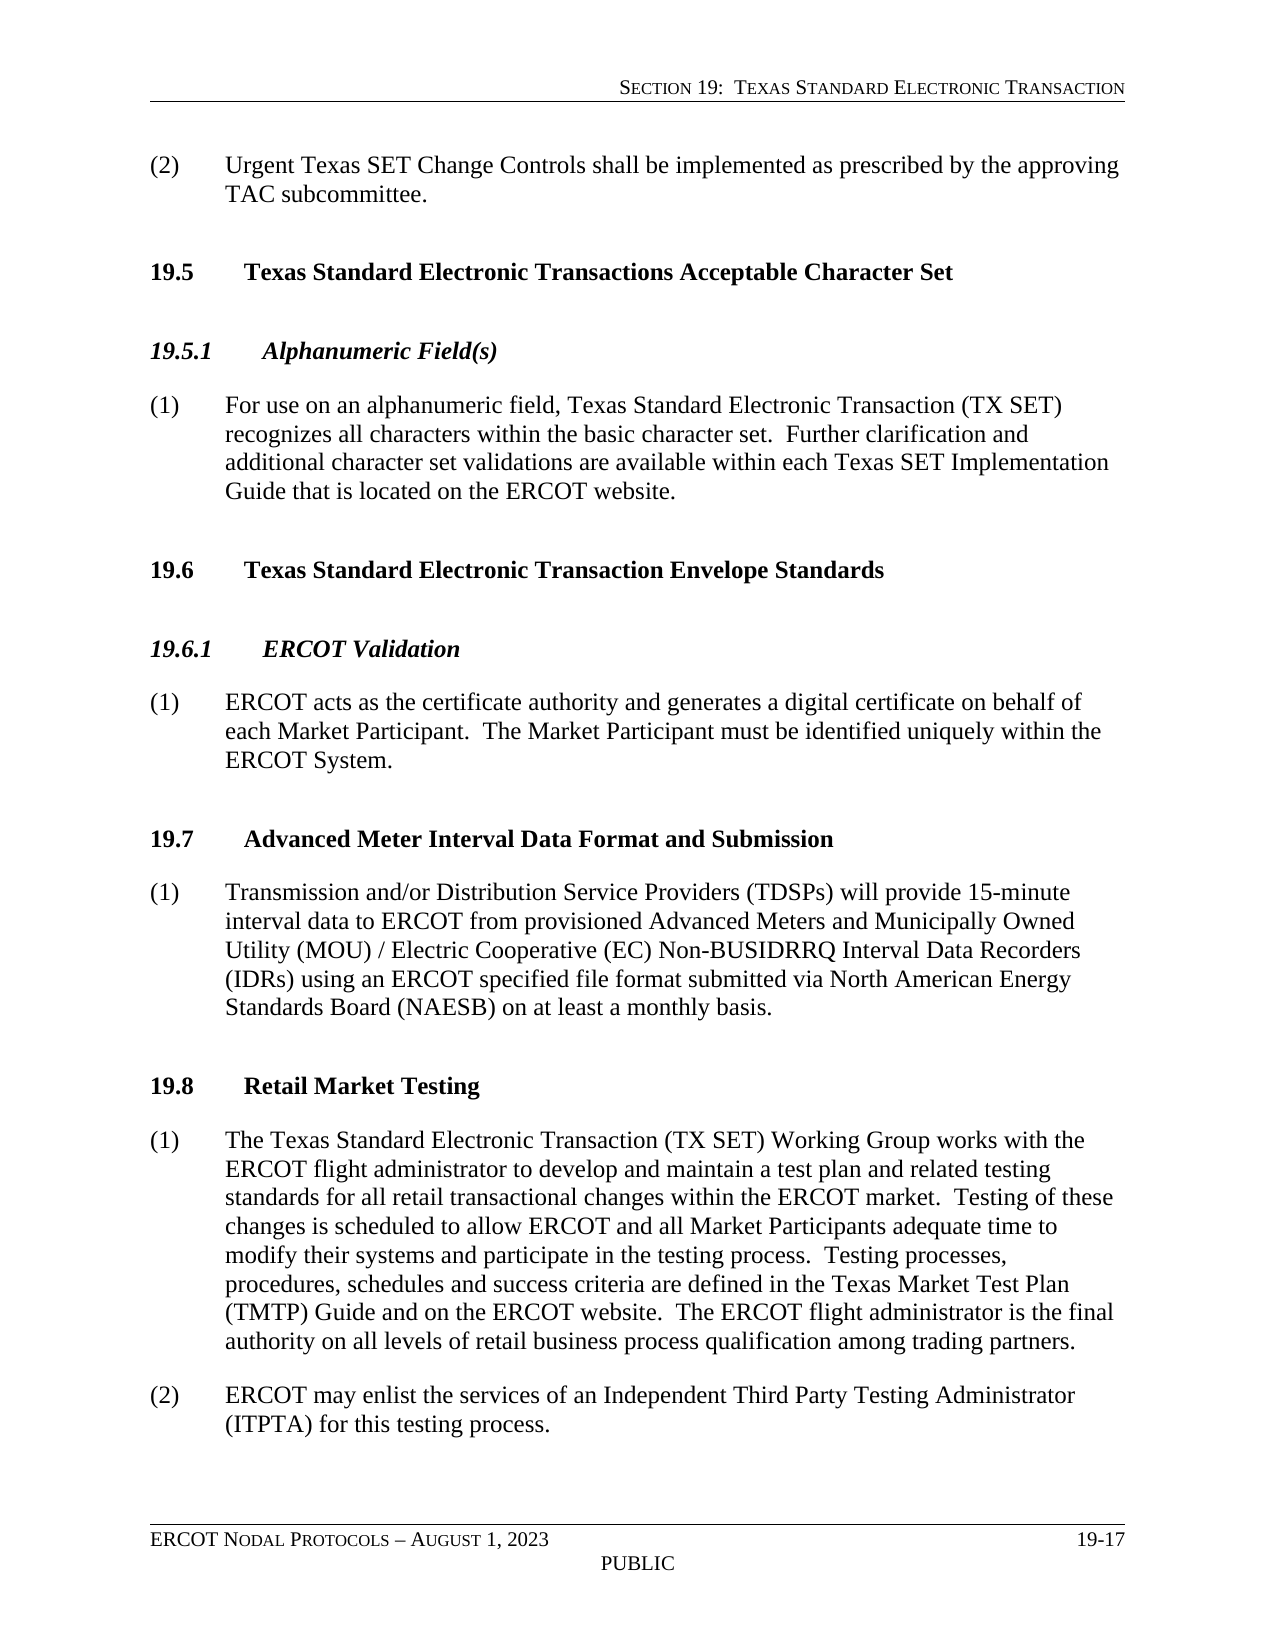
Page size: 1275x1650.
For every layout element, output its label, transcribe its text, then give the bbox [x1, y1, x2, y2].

text 19.5 Texas Standard Electronic Transactions Acceptable Character Set [150, 257, 1125, 286]
text 19.6.1 ERCOT Validation [150, 634, 1125, 662]
text 19.7 Advanced Meter Interval Data Format and Submission [150, 824, 1125, 852]
text (1) The Texas Standard Electronic Transaction (TX SET) Working Group works with the ERCOT flight administrator to develop and maintain a test plan and related testing standards for all retail transactional changes within the ERCOT market. Testing of these changes is scheduled to allow ERCOT and all Market Participants adequate time to modify their systems and participate in the testing process. Testing processes, procedures, schedules and success criteria are defined in the Texas Market Test Plan (TMTP) Guide and on the ERCOT website. The ERCOT flight administrator is the final authority on all levels of retail business process qualification among trading partners. [150, 1125, 1125, 1355]
text (2) ERCOT may enlist the services of an Independent Third Party Testing Administrator (ITPTA) for this testing process. [150, 1380, 1125, 1437]
text 19.8 Retail Market Testing [150, 1071, 1125, 1100]
text (1) Transmission and/or Distribution Service Providers (TDSPs) will provide 15-minute interval data to ERCOT from provisioned Advanced Meters and Municipally Owned Utility (MOU) / Electric Cooperative (EC) Non-BUSIDRRQ Interval Data Recorders (IDRs) using an ERCOT specified file format submitted via North American Energy Standards Board (NAESB) on at least a monthly basis. [150, 877, 1125, 1021]
text 19.5.1 Alphanumeric Field(s) [150, 336, 1125, 365]
text (1) For use on an alphanumeric field, Texas Standard Electronic Transaction (TX SET) recognizes all characters within the basic character set. Further clarification and additional character set validations are available within each Texas SET Implementation Guide that is located on the ERCOT website. [150, 390, 1125, 505]
text (1) ERCOT acts as the certificate authority and generates a digital certificate on behalf of each Market Participant. The Market Participant must be identified uniquely within the ERCOT System. [150, 687, 1125, 774]
text (2) Urgent Texas SET Change Controls shall be implemented as prescribed by the approving TAC subcommittee. [150, 150, 1125, 207]
text 19.6 Standard Electronic Transaction Envelope Standards [150, 555, 1125, 584]
